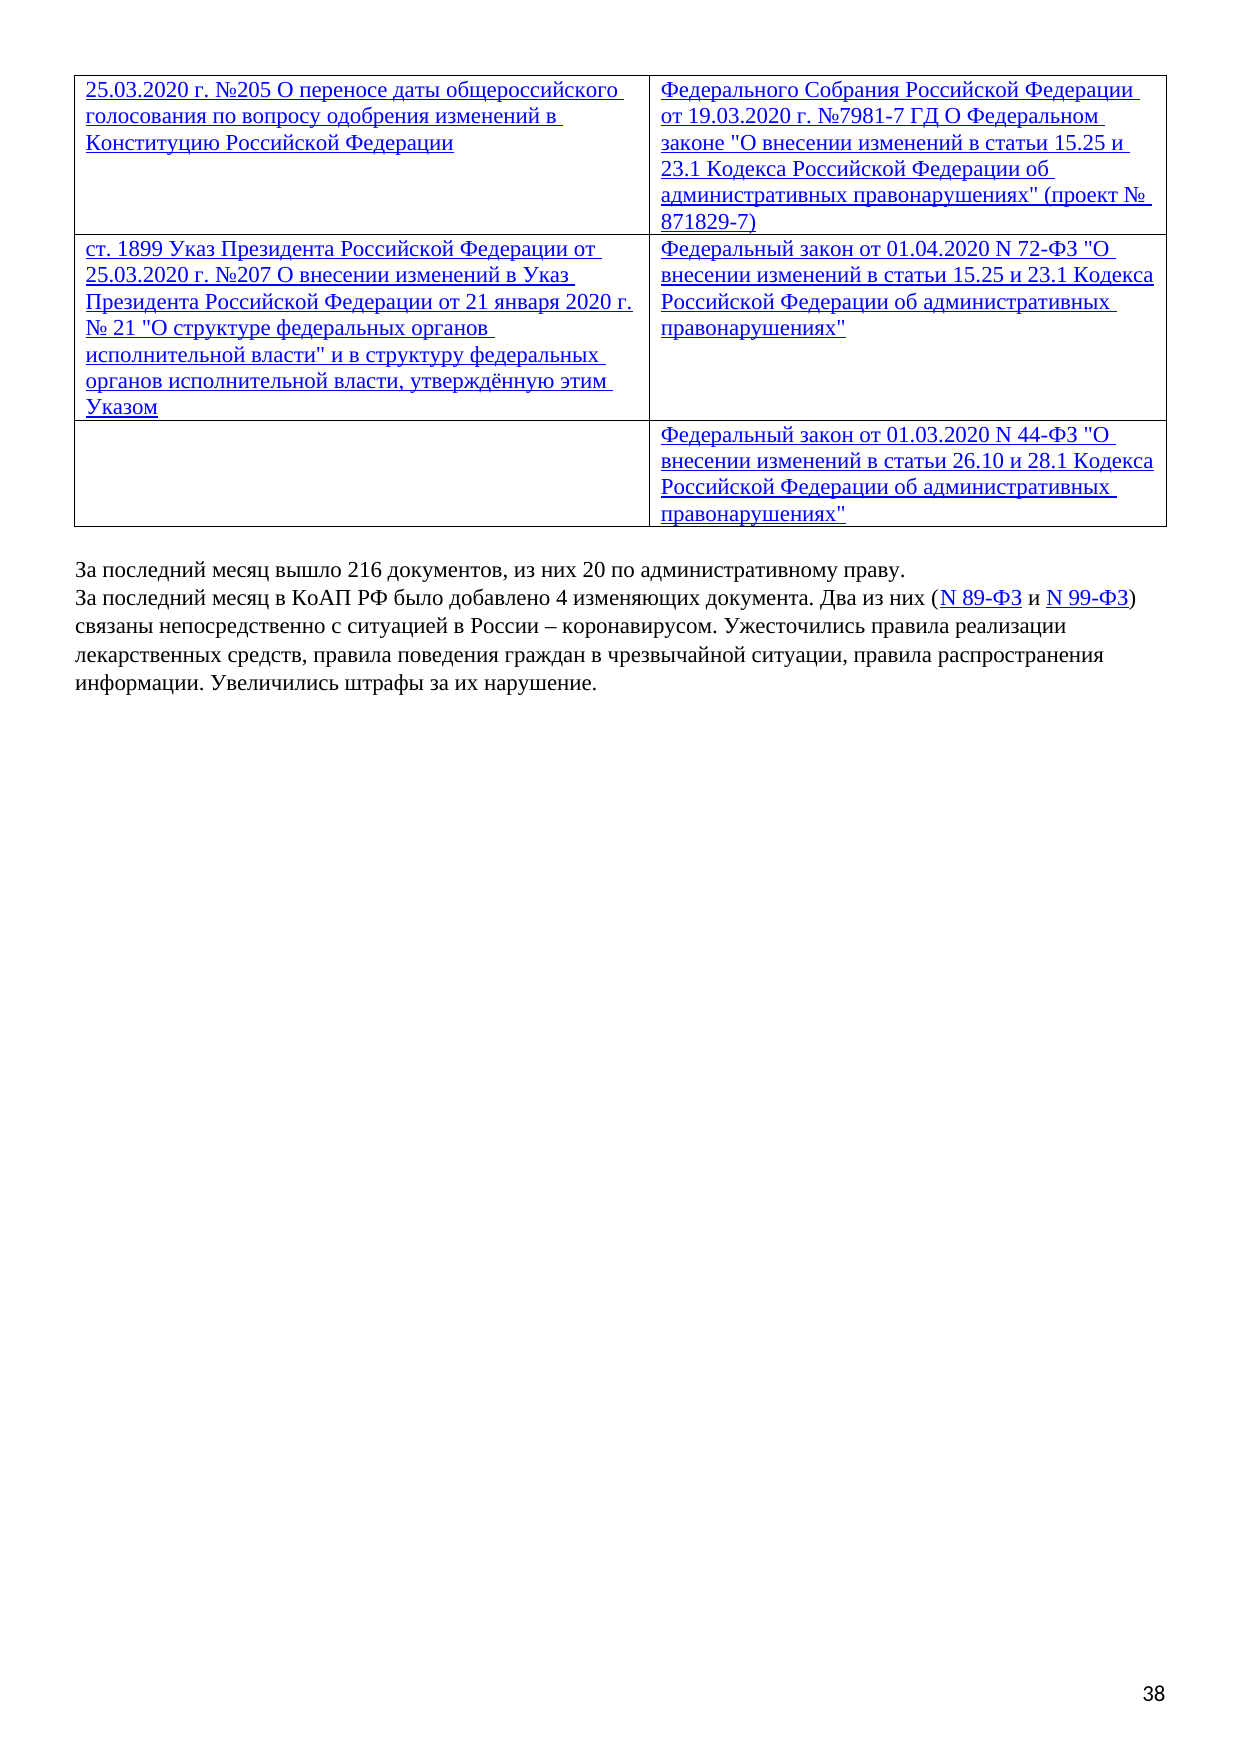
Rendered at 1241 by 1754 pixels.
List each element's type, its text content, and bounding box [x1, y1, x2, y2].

text За последний месяц в КоАП РФ было добавлено 4 изменяющих документа. Два из них (N 89-ФЗ и N 99-ФЗ) связаны непосредственно с ситуацией в России – коронавирусом. Ужесточились правила реализации лекарственных средств, правила поведения граждан в чрезвычайной ситуации, правила распространения информации. Увеличились штрафы за их нарушение. [75, 584, 1165, 696]
table_cell ст. 1899 Указ Президента Российской Федерации от 25.03.2020 г. №207 О внесении изменений в Указ Президента Российской Федерации от 21 января 2020 г. № 21 "О структуре федеральных органов исполнительной власти" и в структуру федеральных органов исполнительной власти, утверждённую этим Указом [75, 235, 649, 420]
text За последний месяц вышло 216 документов, из них 20 по административному праву. [75, 556, 1165, 582]
table_cell Федеральный закон от 01.04.2020 N 72-ФЗ "О внесении изменений в статьи 15.25 и 23.1 Кодекса Российской Федерации об административных правонарушениях" [650, 235, 1166, 420]
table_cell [650, 76, 1166, 234]
table_cell [75, 421, 649, 526]
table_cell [75, 76, 649, 234]
table_cell Федеральный закон от 01.03.2020 N 44-ФЗ "О внесении изменений в статьи 26.10 и 28.1 Кодекса Российской Федерации об административных правонарушениях" [650, 421, 1166, 526]
